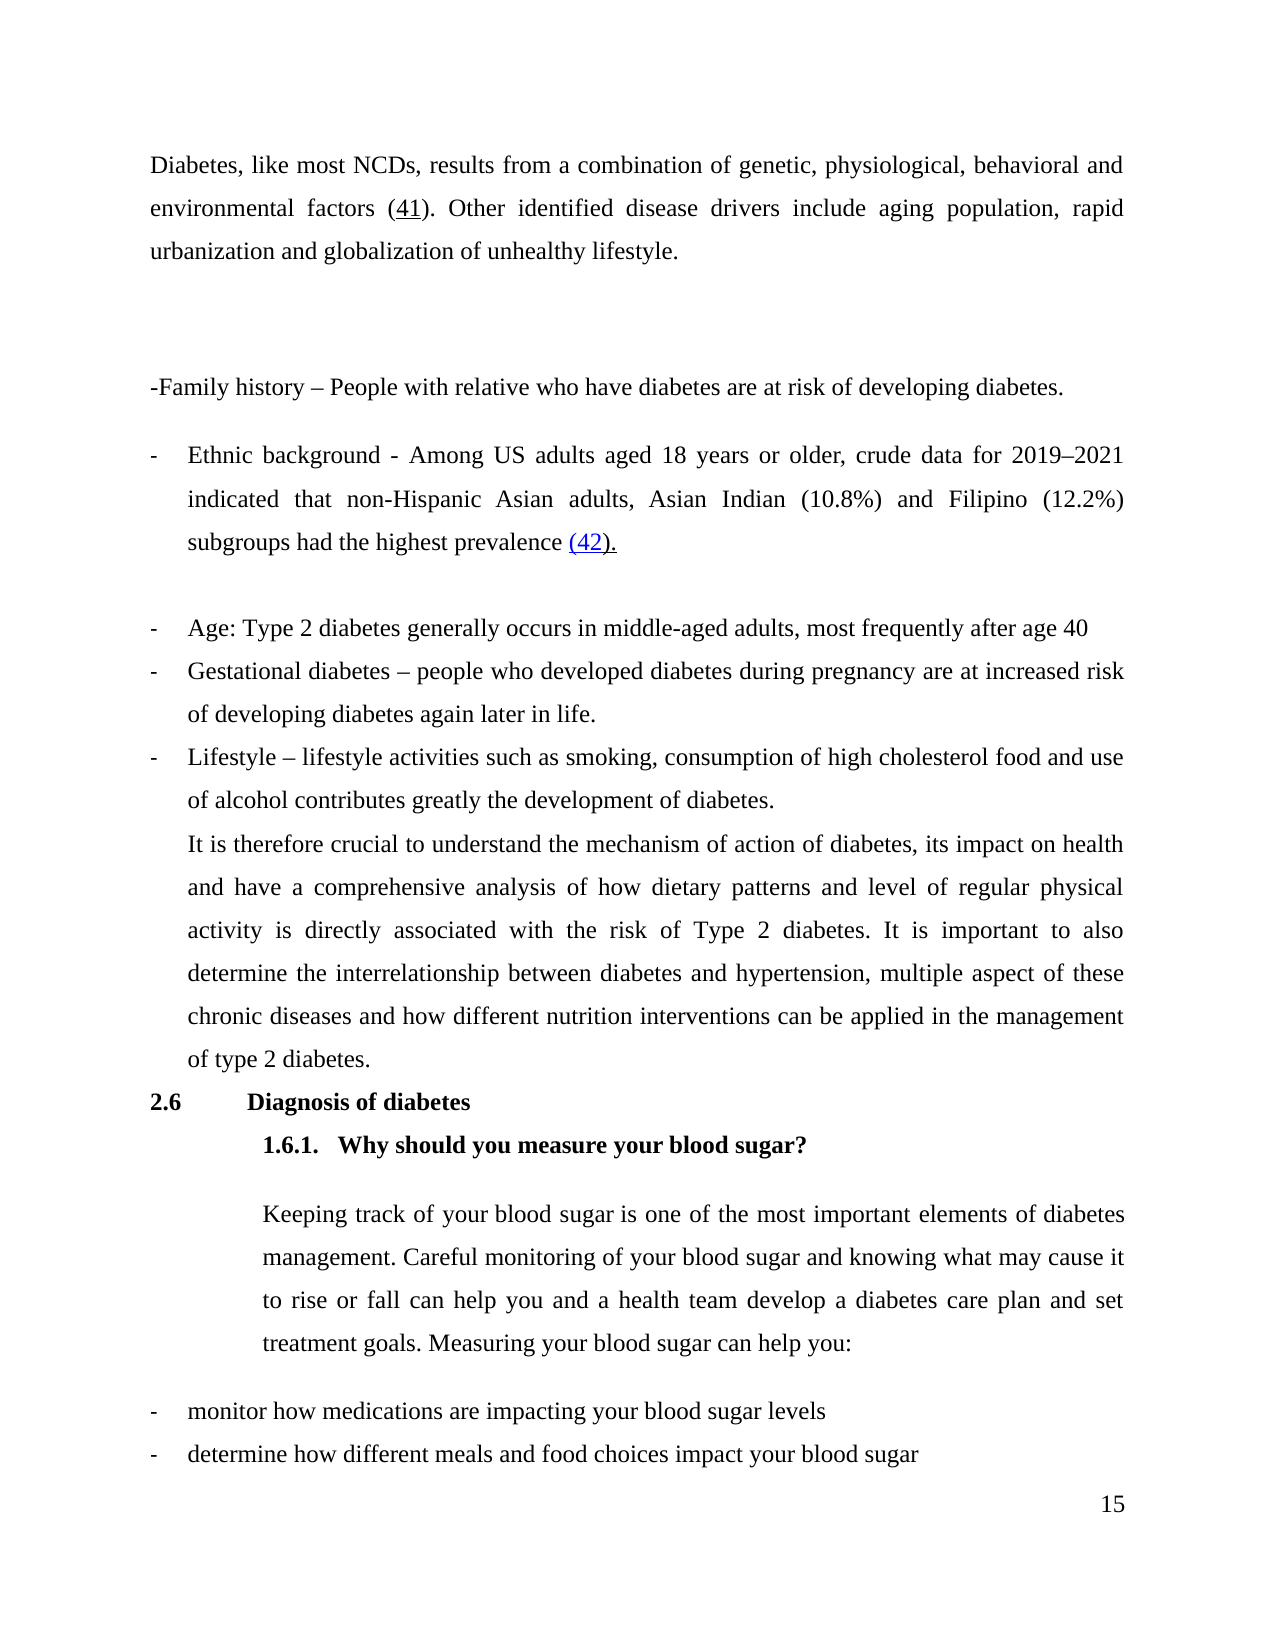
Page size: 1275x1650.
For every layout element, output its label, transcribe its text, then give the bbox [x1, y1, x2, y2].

list Diagnosis of diabetes [150, 1087, 1125, 1116]
list Ethnic background - Among US adults aged 18 years or older, crude data for 2019–2021 indicated that non-Hispanic Asian adults, Asian Indian (10.8%) and Filipino (12.2%) subgroups had the highest prevalence (42). [150, 441, 1125, 556]
list Gestational diabetes – people who developed diabetes during pregnancy are at increased risk of developing diabetes again later in life. [150, 656, 1125, 728]
text -Family history – People with relative who have diabetes are at risk of developing diabetes. [150, 372, 1125, 401]
list Why should you measure your blood sugar? [262, 1131, 1125, 1159]
list monitor how medications are impacting your blood sugar levels [150, 1396, 1125, 1425]
text Keeping track of your blood sugar is one of the most important elements of diabetes management. Careful monitoring of your blood sugar and knowing what may cause it to rise or fall can help you and a health team develop a diabetes care plan and set treatment goals. Measuring your blood sugar can help you: [262, 1199, 1125, 1357]
text Diabetes, like most NCDs, results from a combination of genetic, physiological, behavioral and environmental factors (41). Other identified disease drivers include aging population, rapid urbanization and globalization of unhealthy lifestyle. [150, 150, 1125, 265]
list It is therefore crucial to understand the mechanism of action of diabetes, its impact on health and have a comprehensive analysis of how dietary patterns and level of regular physical activity is directly associated with the risk of Type 2 diabetes. It is important to also determine the interrelationship between diabetes and hypertension, multiple aspect of these chronic diseases and how different nutrition interventions can be applied in the management of type 2 diabetes. [187, 829, 1125, 1073]
list Age: Type 2 diabetes generally occurs in middle-aged adults, most frequently after age 40 [150, 613, 1125, 642]
list determine how different meals and food choices impact your blood sugar [150, 1439, 1125, 1468]
list Lifestyle – lifestyle activities such as smoking, consumption of high cholesterol food and use of alcohol contributes greatly the development of diabetes. [150, 742, 1125, 814]
